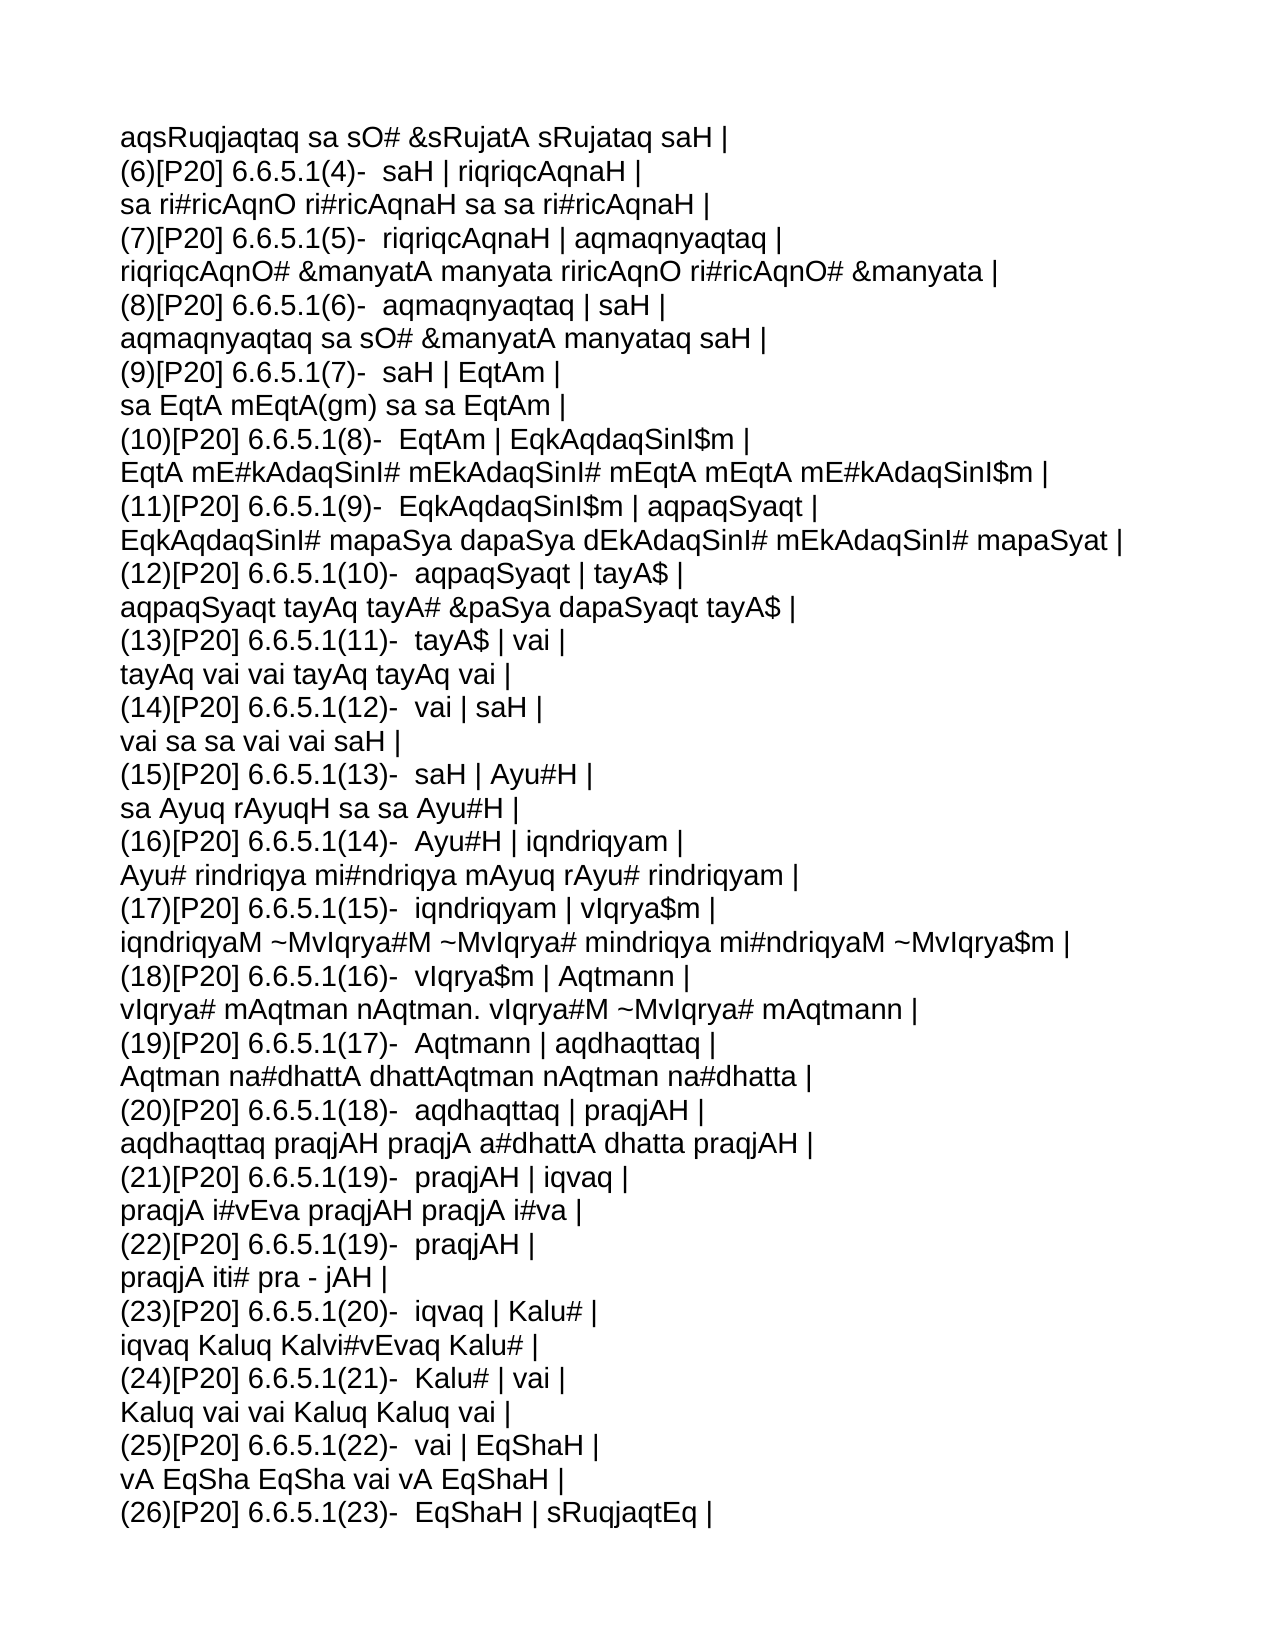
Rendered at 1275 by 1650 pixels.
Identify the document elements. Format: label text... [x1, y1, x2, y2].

text vIqrya# mAqtman nAqtman. vIqrya#M ~MvIqrya# mAqtmann | [120, 992, 1200, 1026]
text (13)[P20] 6.6.5.1(11)- tayA$ | vai | [120, 623, 1200, 657]
text vA EqSha EqSha vai vA EqShaH | [120, 1462, 1200, 1495]
text (20)[P20] 6.6.5.1(18)- aqdhaqttaq | praqjAH | [120, 1093, 1200, 1126]
text (14)[P20] 6.6.5.1(12)- vai | saH | [120, 690, 1200, 724]
text sa EqtA mEqtA(gm) sa sa EqtAm | [120, 388, 1200, 422]
text aqmaqnyaqtaq sa sO# &manyatA manyataq saH | [120, 321, 1200, 355]
text tayAq vai vai tayAq tayAq vai | [120, 657, 1200, 690]
text vai sa sa vai vai saH | [120, 724, 1200, 757]
text (11)[P20] 6.6.5.1(9)- EqkAqdaqSinI$m | aqpaqSyaqt | [120, 489, 1200, 522]
text (19)[P20] 6.6.5.1(17)- Aqtmann | aqdhaqttaq | [120, 1026, 1200, 1059]
text Ayu# rindriqya mi#ndriqya mAyuq rAyu# rindriqyam | [120, 858, 1200, 891]
text (21)[P20] 6.6.5.1(19)- praqjAH | iqvaq | [120, 1160, 1200, 1193]
text Kaluq vai vai Kaluq Kaluq vai | [120, 1394, 1200, 1428]
text (18)[P20] 6.6.5.1(16)- vIqrya$m | Aqtmann | [120, 958, 1200, 992]
text praqjA i#vEva praqjAH praqjA i#va | [120, 1193, 1200, 1227]
text sa Ayuq rAyuqH sa sa Ayu#H | [120, 791, 1200, 824]
text (16)[P20] 6.6.5.1(14)- Ayu#H | iqndriqyam | [120, 824, 1200, 858]
text Aqtman na#dhattA dhattAqtman nAqtman na#dhatta | [120, 1059, 1200, 1093]
text (9)[P20] 6.6.5.1(7)- saH | EqtAm | [120, 355, 1200, 388]
text (10)[P20] 6.6.5.1(8)- EqtAm | EqkAqdaqSinI$m | [120, 422, 1200, 455]
text (23)[P20] 6.6.5.1(20)- iqvaq | Kalu# | [120, 1294, 1200, 1327]
text sa ri#ricAqnO ri#ricAqnaH sa sa ri#ricAqnaH | [120, 187, 1200, 221]
text (6)[P20] 6.6.5.1(4)- saH | riqriqcAqnaH | [120, 153, 1200, 187]
text praqjA iti# pra - jAH | [120, 1260, 1200, 1294]
text aqdhaqttaq praqjAH praqjA a#dhattA dhatta praqjAH | [120, 1126, 1200, 1160]
text EqkAqdaqSinI# mapaSya dapaSya dEkAdaqSinI# mEkAdaqSinI# mapaSyat | [120, 522, 1200, 556]
text (22)[P20] 6.6.5.1(19)- praqjAH | [120, 1227, 1200, 1260]
text (8)[P20] 6.6.5.1(6)- aqmaqnyaqtaq | saH | [120, 288, 1200, 321]
text aqsRuqjaqtaq sa sO# &sRujatA sRujataq saH | [120, 120, 1200, 153]
text (26)[P20] 6.6.5.1(23)- EqShaH | sRuqjaqtEq | [120, 1495, 1200, 1529]
text iqvaq Kaluq Kalvi#vEvaq Kalu# | [120, 1327, 1200, 1361]
text iqndriqyaM ~MvIqrya#M ~MvIqrya# mindriqya mi#ndriqyaM ~MvIqrya$m | [120, 925, 1200, 958]
text EqtA mE#kAdaqSinI# mEkAdaqSinI# mEqtA mEqtA mE#kAdaqSinI$m | [120, 455, 1200, 489]
text (15)[P20] 6.6.5.1(13)- saH | Ayu#H | [120, 757, 1200, 791]
text (25)[P20] 6.6.5.1(22)- vai | EqShaH | [120, 1428, 1200, 1462]
text (17)[P20] 6.6.5.1(15)- iqndriqyam | vIqrya$m | [120, 891, 1200, 925]
text (12)[P20] 6.6.5.1(10)- aqpaqSyaqt | tayA$ | [120, 556, 1200, 589]
text (7)[P20] 6.6.5.1(5)- riqriqcAqnaH | aqmaqnyaqtaq | [120, 221, 1200, 254]
text aqpaqSyaqt tayAq tayA# &paSya dapaSyaqt tayA$ | [120, 589, 1200, 623]
text riqriqcAqnO# &manyatA manyata riricAqnO ri#ricAqnO# &manyata | [120, 254, 1200, 288]
text (24)[P20] 6.6.5.1(21)- Kalu# | vai | [120, 1361, 1200, 1394]
